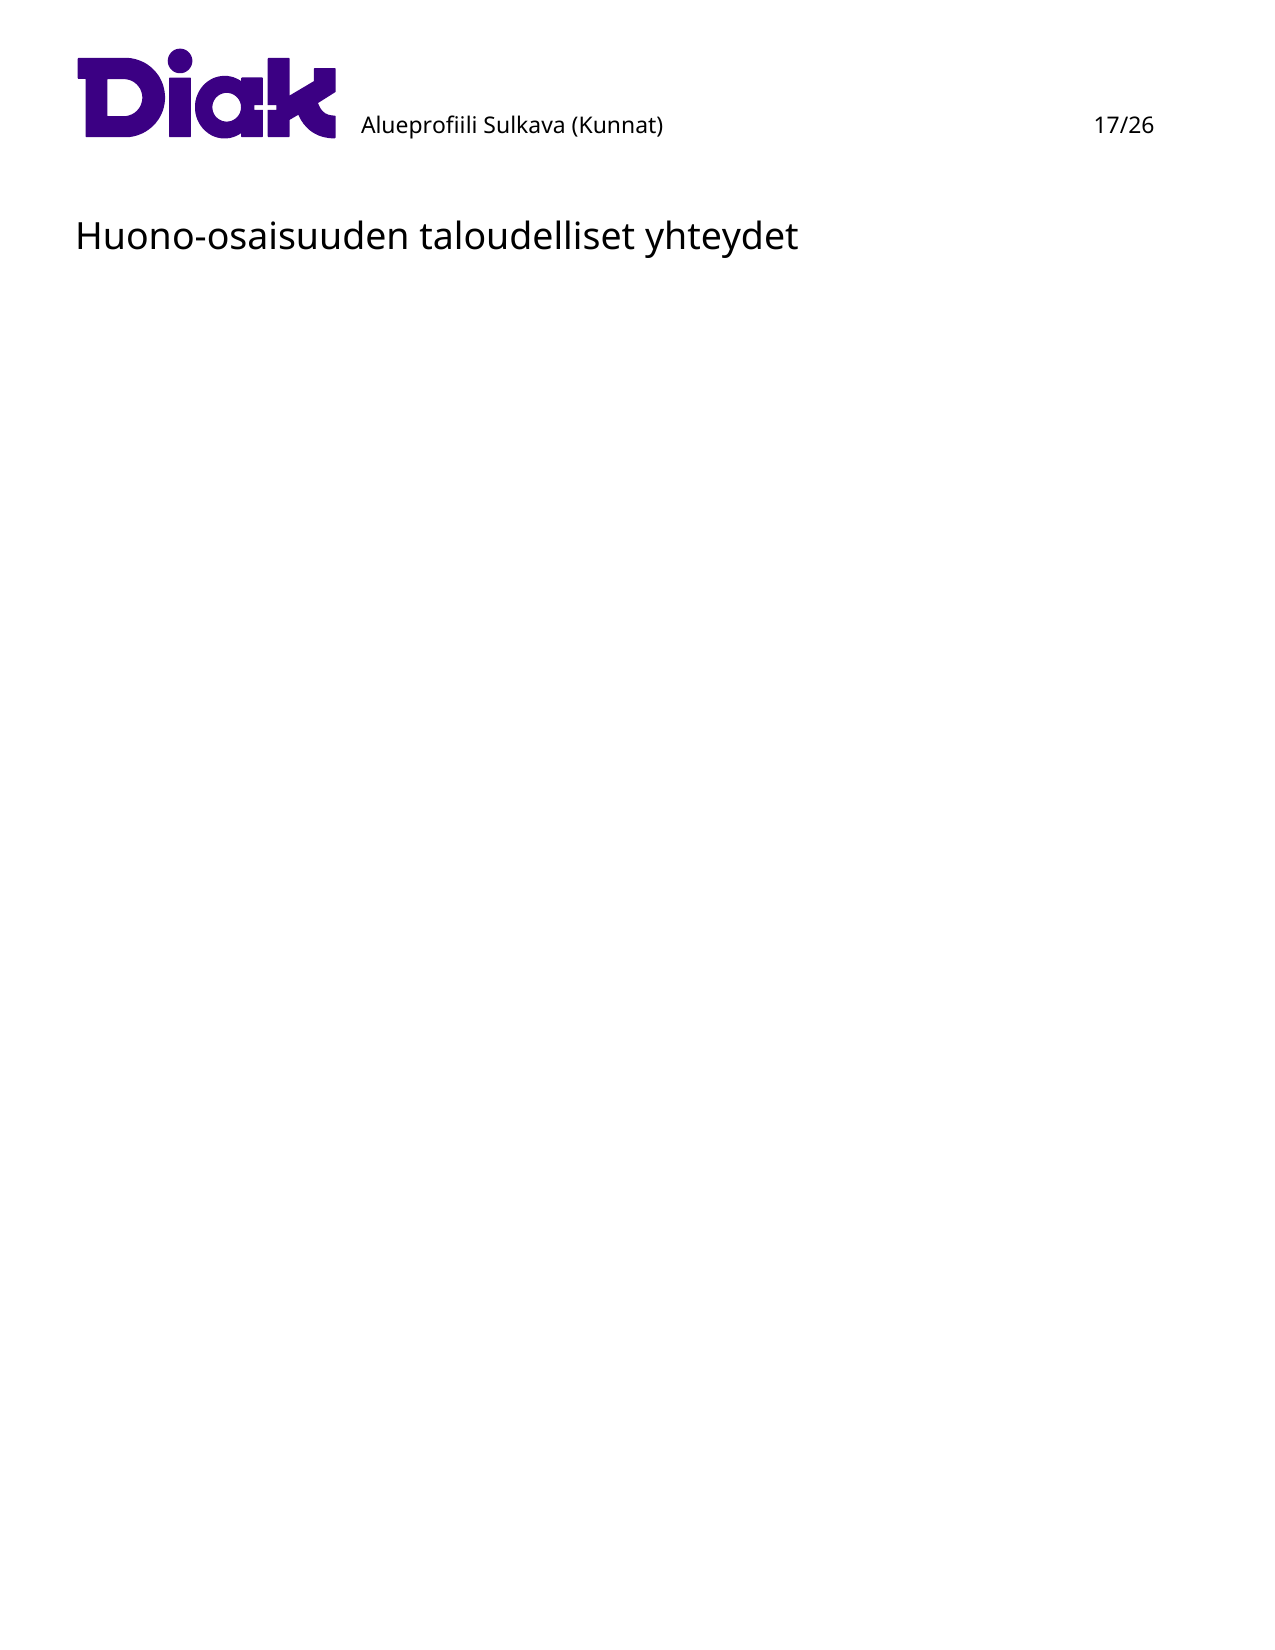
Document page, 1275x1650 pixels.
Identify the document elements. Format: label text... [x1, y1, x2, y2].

subtitle Huono-osaisuuden taloudelliset yhteydet [75, 209, 1200, 261]
